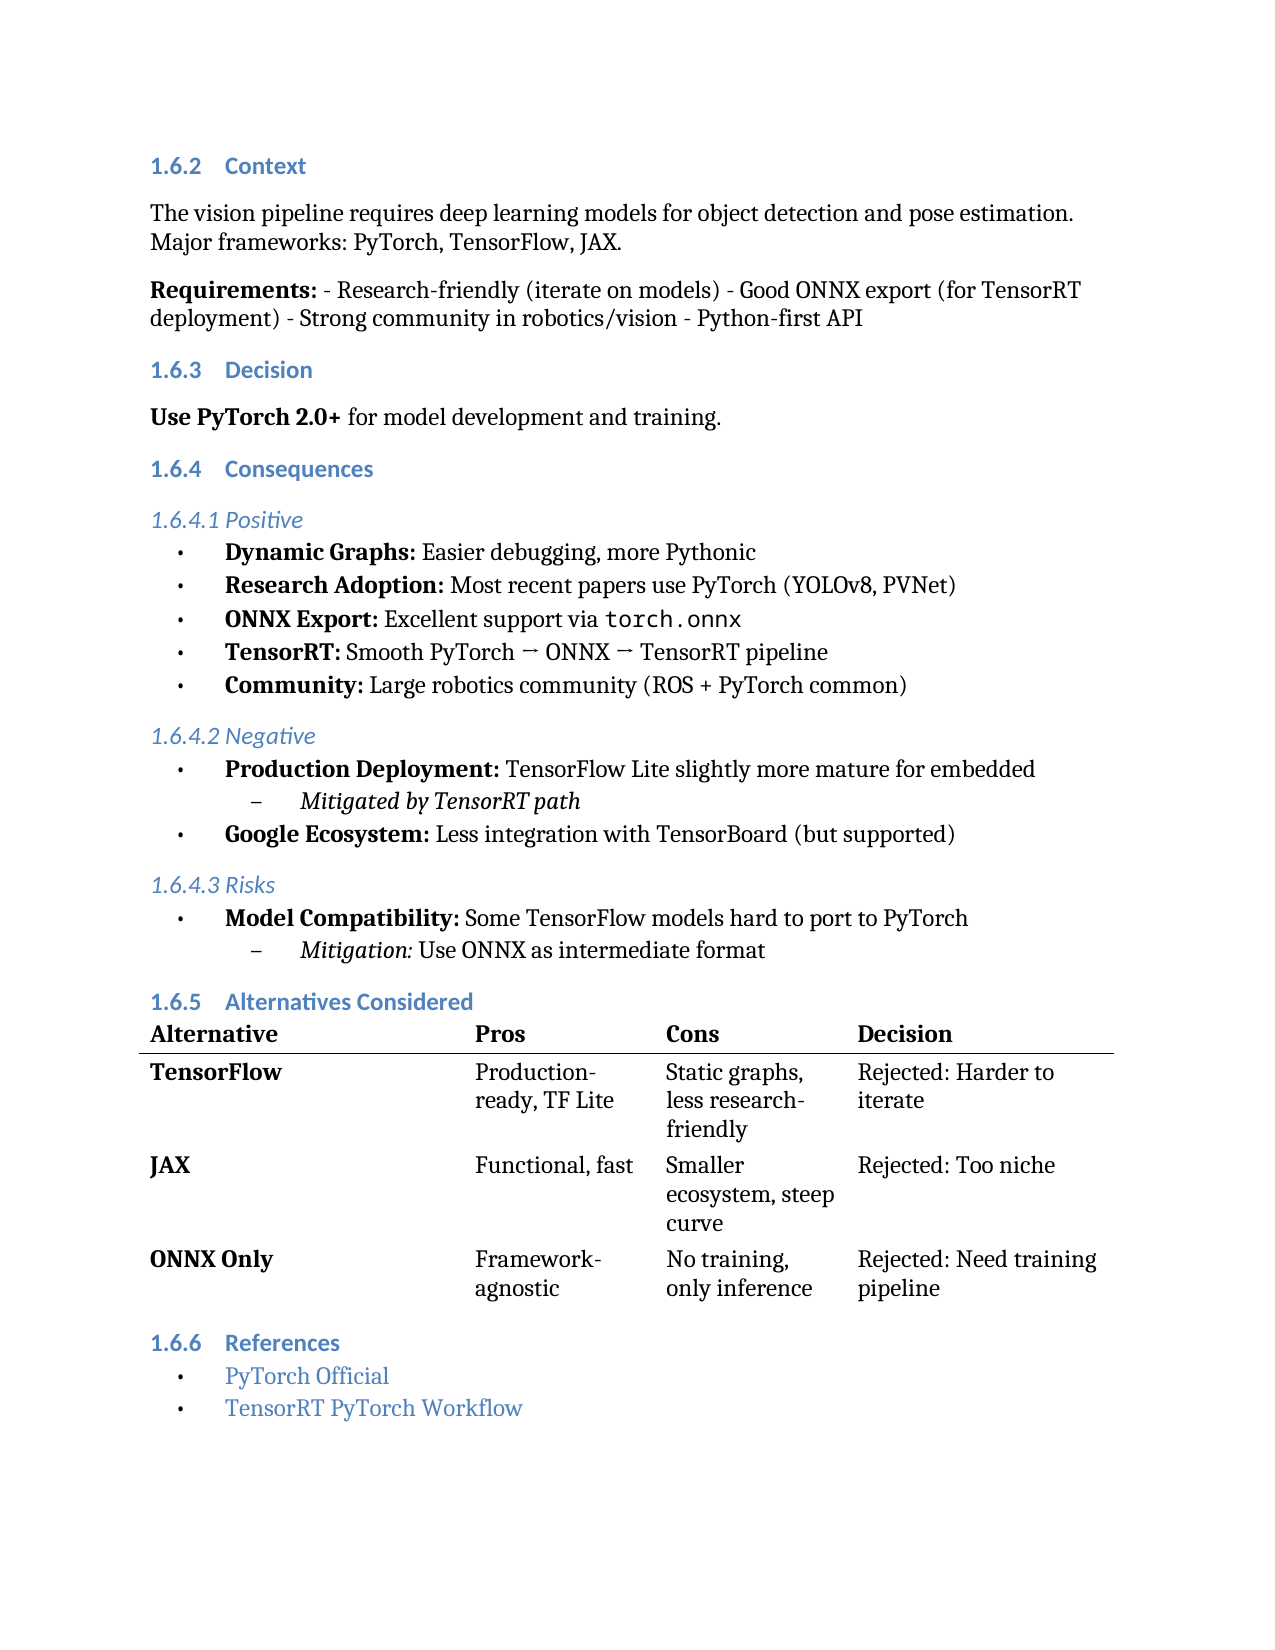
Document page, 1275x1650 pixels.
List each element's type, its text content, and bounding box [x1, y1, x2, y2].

table_cell Production-ready, TF Lite [464, 1054, 655, 1148]
table_cell JAX [139, 1148, 464, 1241]
list Community: Large robotics community (ROS + PyTorch common) [175, 671, 1125, 699]
list Model Compatibility: Some TensorFlow models hard to port to PyTorch [175, 903, 1125, 932]
subtitle 1.6.2 Context [150, 150, 1125, 181]
table_cell Framework-agnostic [464, 1241, 655, 1306]
list TensorRT PyTorch Workflow [175, 1394, 1125, 1423]
list TensorRT: Smooth PyTorch → ONNX → TensorRT pipeline [175, 638, 1125, 667]
subtitle 1.6.6 References [150, 1327, 1125, 1358]
table_cell Static graphs, less research-friendly [655, 1054, 846, 1148]
table_cell Smaller ecosystem, steep curve [655, 1148, 846, 1241]
subtitle 1.6.5 Alternatives Considered [150, 986, 1125, 1016]
list PyTorch Official [175, 1362, 1125, 1390]
table_cell Functional, fast [464, 1148, 655, 1241]
table_header Pros [464, 1016, 655, 1052]
table_cell Rejected: Harder to iterate [846, 1054, 1114, 1148]
list Mitigated by TensorRT path [250, 787, 1125, 816]
list ONNX Export: Excellent support via torch.onnx [175, 603, 1125, 634]
subtitle 1.6.4.3 Risks [150, 869, 1125, 900]
subtitle 1.6.4.1 Positive [150, 504, 1125, 534]
table_cell Rejected: Too niche [846, 1148, 1114, 1241]
table_cell ONNX Only [139, 1241, 464, 1306]
table_cell TensorFlow [139, 1054, 464, 1148]
subtitle 1.6.3 Decision [150, 354, 1125, 384]
table_header Alternative [139, 1016, 464, 1052]
table_header Cons [655, 1016, 846, 1052]
list Research Adoption: Most recent papers use PyTorch (YOLOv8, PVNet) [175, 571, 1125, 599]
list Dynamic Graphs: Easier debugging, more Pythonic [175, 538, 1125, 567]
list Mitigation: Use ONNX as intermediate format [250, 936, 1125, 965]
text The vision pipeline requires deep learning models for object detection and pose estimation. Major frameworks: PyTorch, TensorFlow, JAX. [150, 199, 1125, 257]
table_cell Rejected: Need training pipeline [846, 1241, 1114, 1306]
table_cell No training, only inference [655, 1241, 846, 1306]
list Production Deployment: TensorFlow Lite slightly more mature for embedded [175, 755, 1125, 783]
table_header Decision [846, 1016, 1114, 1052]
text Use PyTorch 2.0+ for model development and training. [150, 403, 1125, 432]
subtitle 1.6.4.2 Negative [150, 720, 1125, 751]
list Google Ecosystem: Less integration with TensorBoard (but supported) [175, 820, 1125, 848]
text Requirements: - Research-friendly (iterate on models) - Good ONNX export (for TensorRT deployment) - Strong community in robotics/vision - Python-first API [150, 276, 1125, 333]
subtitle 1.6.4 Consequences [150, 453, 1125, 483]
